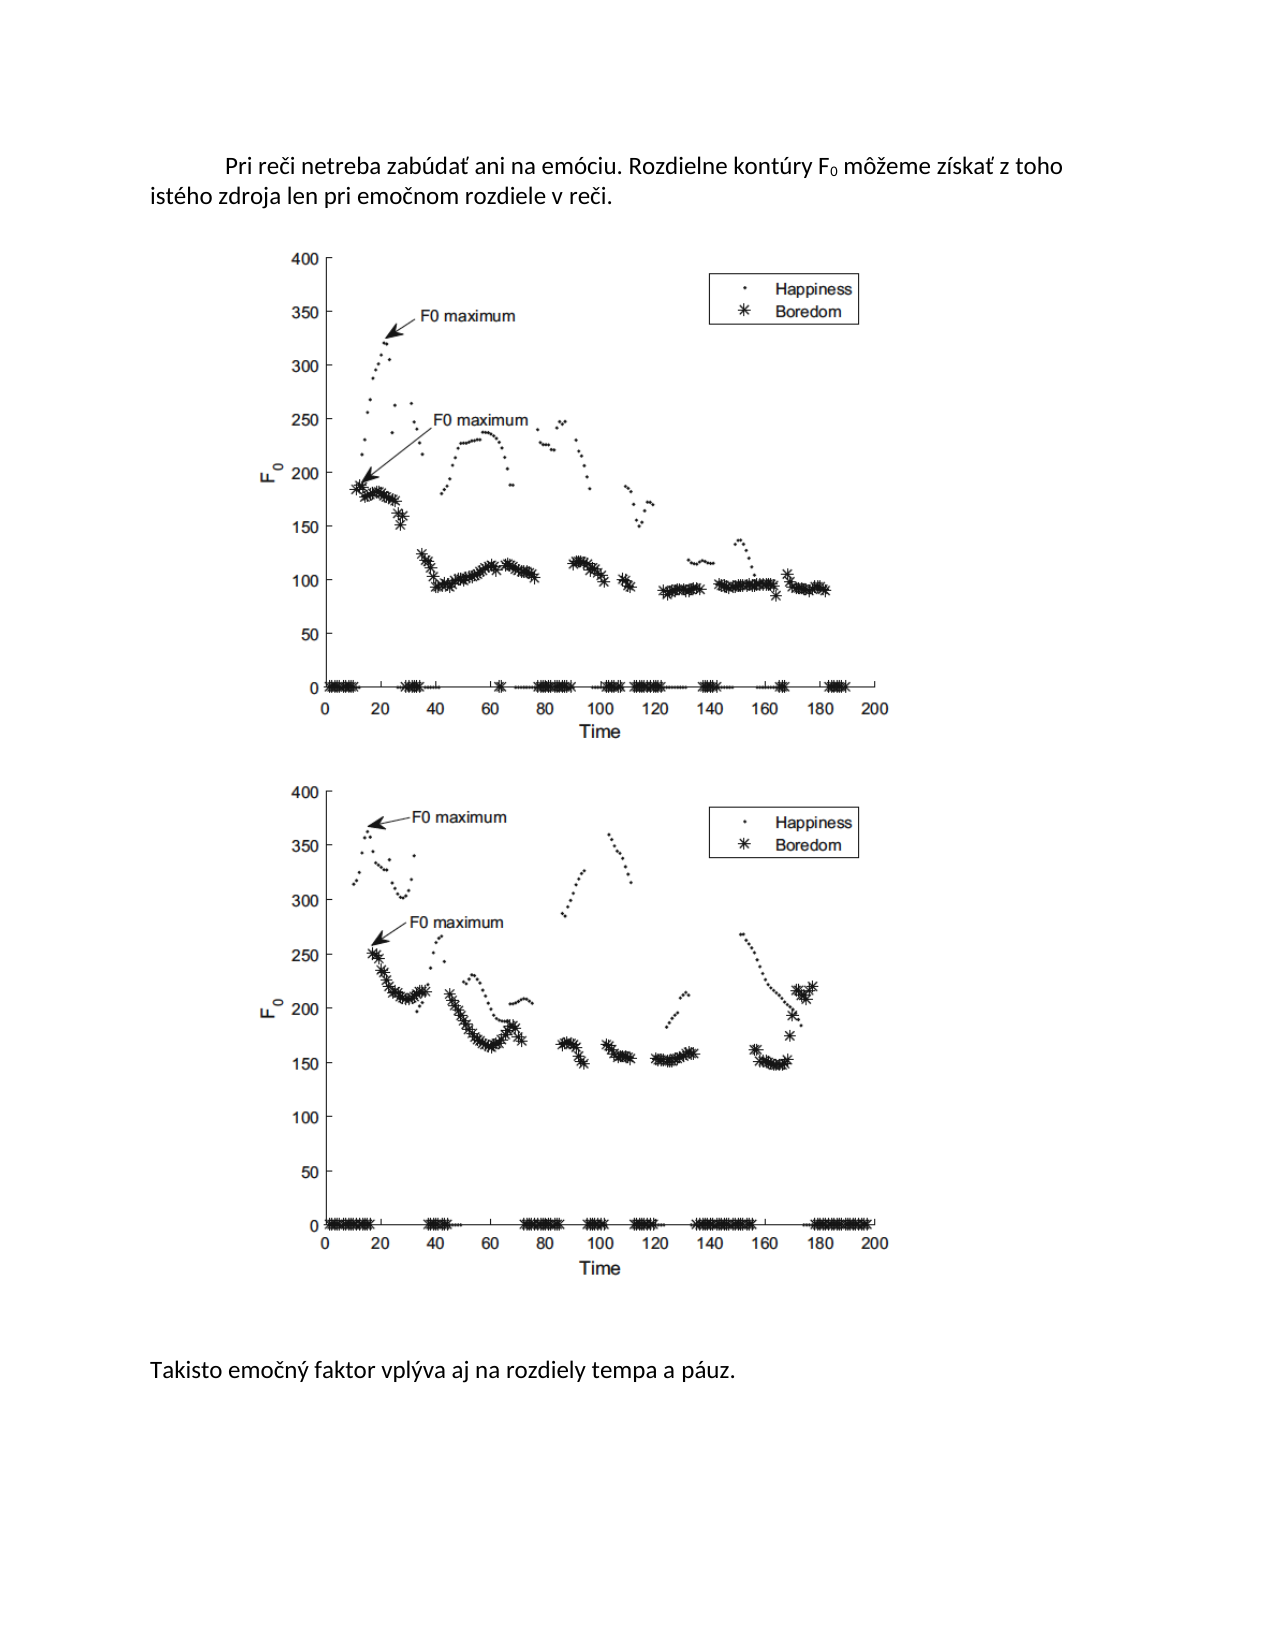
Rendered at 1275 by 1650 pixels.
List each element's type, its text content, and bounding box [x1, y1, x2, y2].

text Pri reči netreba zabúdať ani na emóciu. Rozdielne kontúry F0 môžeme získať z toho istého zdroja len pri emočnom rozdiele v reči. [150, 150, 1125, 211]
text Takisto emočný faktor vplýva aj na rozdiely tempa a páuz. [150, 1354, 1125, 1385]
picture [225, 241, 989, 1294]
